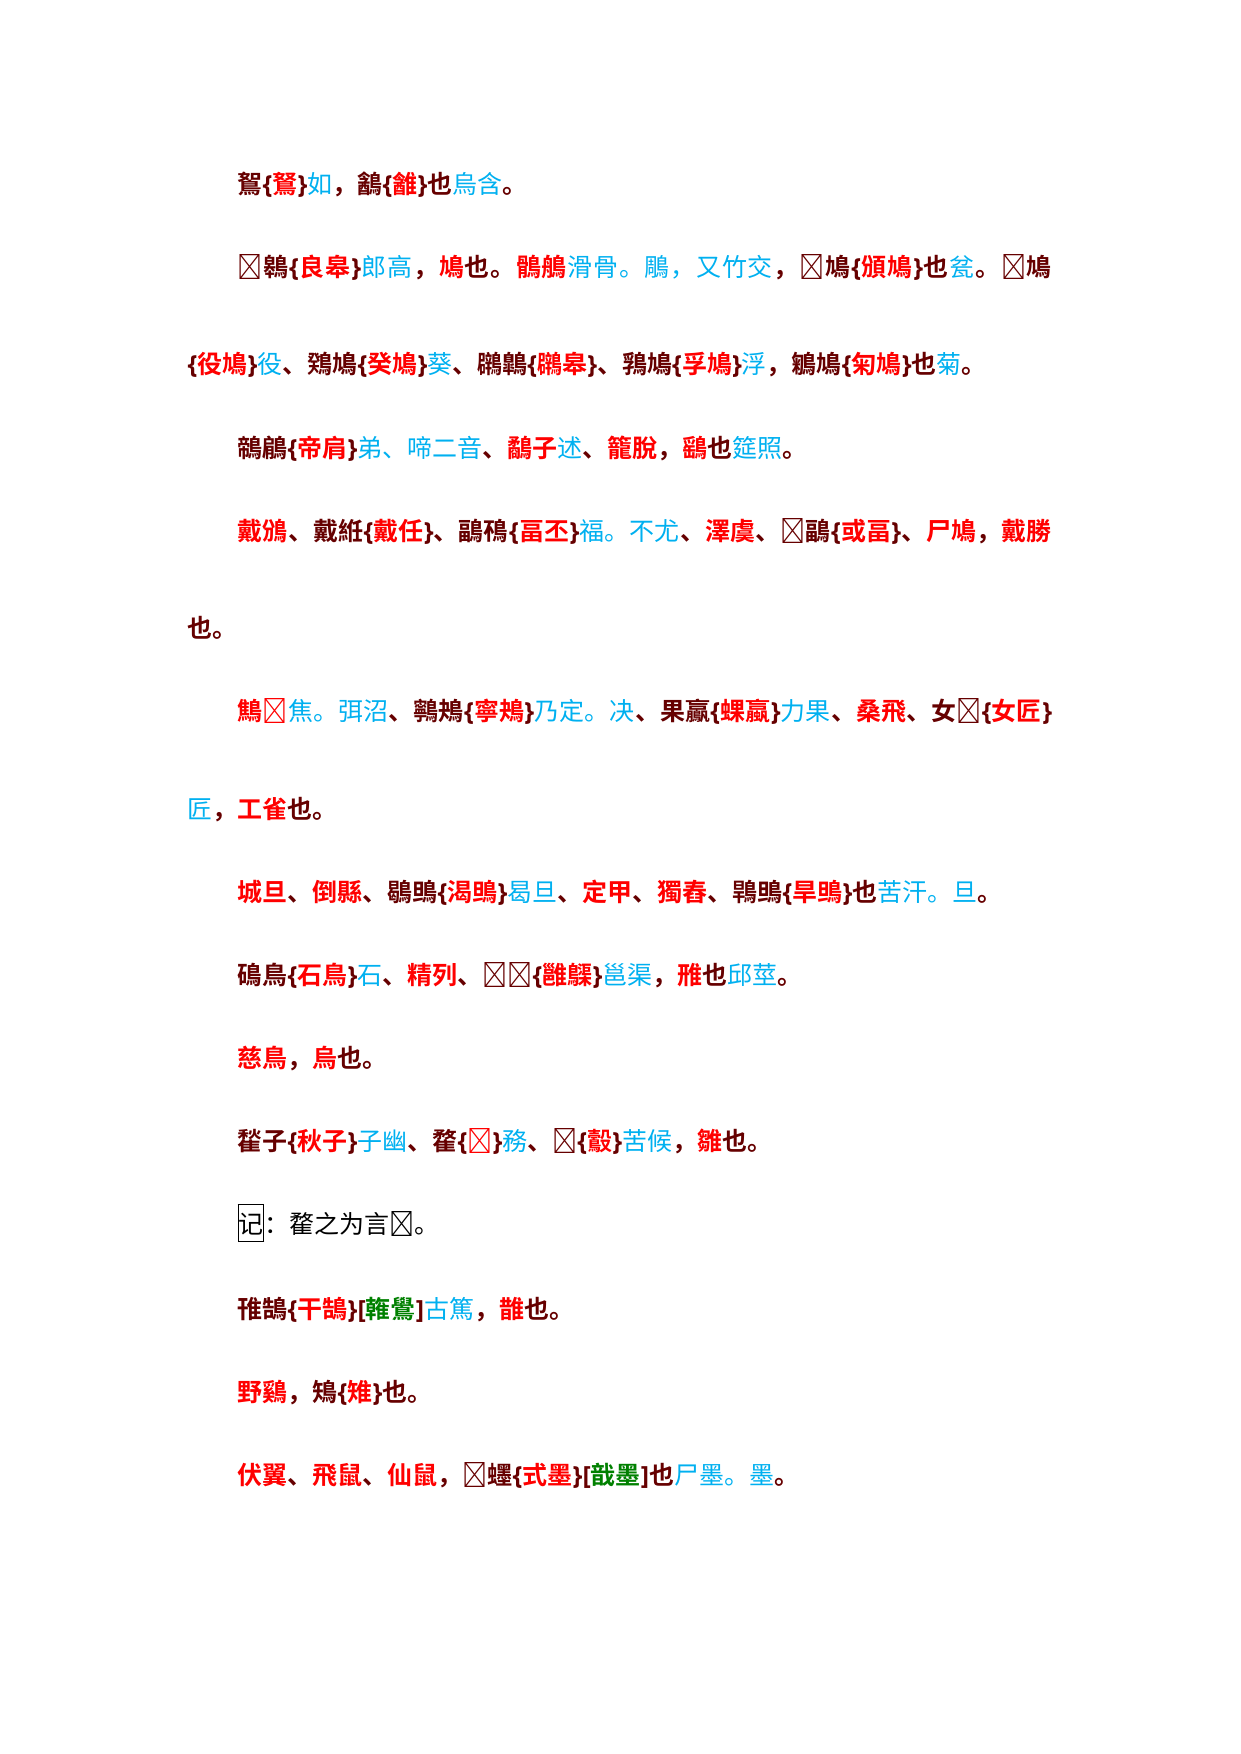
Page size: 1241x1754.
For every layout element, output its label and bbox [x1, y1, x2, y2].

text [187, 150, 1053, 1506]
picture [959, 264, 972, 268]
